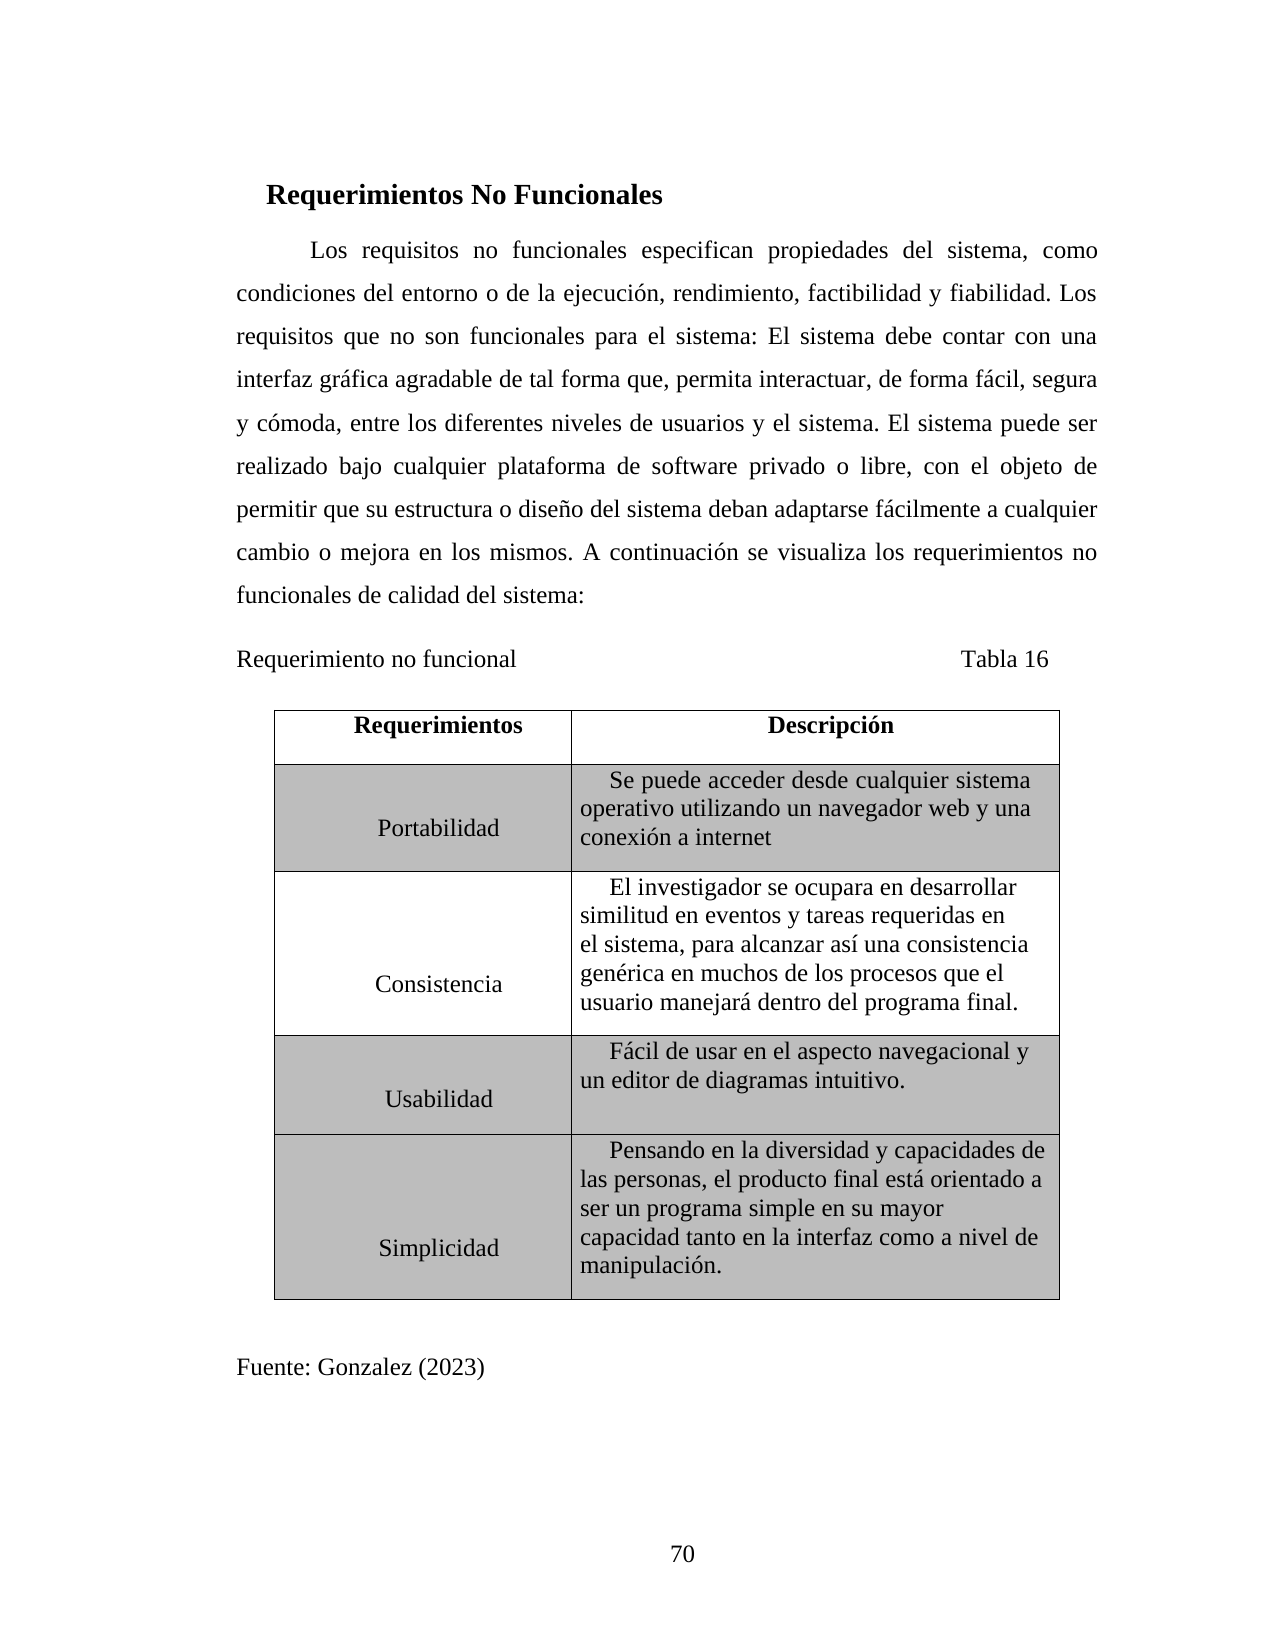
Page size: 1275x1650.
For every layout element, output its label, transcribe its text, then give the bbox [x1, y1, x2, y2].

table_cell El investigador se ocupara en desarrollar similitud en eventos y tareas requeridas en el sistema, para alcanzar así una consistencia genérica en muchos de los procesos que el usuario manejará dentro del programa final. [572, 872, 1059, 1035]
table_cell Portabilidad [275, 765, 571, 871]
table_cell Pensando en la diversidad y capacidades de las personas, el producto final está orientado a ser un programa simple en su mayor capacidad tanto en la interfaz como a nivel de manipulación. [572, 1135, 1059, 1299]
text Requerimiento no funcional Tabla 16 [236, 644, 1256, 673]
table_cell Se puede acceder desde cualquier sistema operativo utilizando un navegador web y una conexión a internet [572, 765, 1059, 871]
table_cell Simplicidad [275, 1135, 571, 1299]
subtitle Requerimientos No Funcionales [266, 177, 1256, 210]
text Los requisitos no funcionales especifican propiedades del sistema, como condiciones del entorno o de la ejecución, rendimiento, factibilidad y fiabilidad. Los requisitos que no son funcionales para el sistema: El sistema debe contar con una interfaz gráfica agradable de tal forma que, permita interactuar, de forma fácil, segura y cómoda, entre los diferentes niveles de usuarios y el sistema. El sistema puede ser realizado bajo cualquier plataforma de software privado o libre, con el objeto de permitir que su estructura o diseño del sistema deban adaptarse fácilmente a cualquier cambio o mejora en los mismos. A continuación se visualiza los requerimientos no funcionales de calidad del sistema: [236, 235, 1098, 609]
table_header Descripción [572, 711, 1059, 764]
table_cell Usabilidad [275, 1036, 571, 1134]
table_cell Consistencia [275, 872, 571, 1035]
text Fuente: Gonzalez (2023) [236, 1352, 1256, 1381]
table_header Requerimientos [275, 711, 571, 764]
table_cell Fácil de usar en el aspecto navegacional y un editor de diagramas intuitivo. [572, 1036, 1059, 1134]
